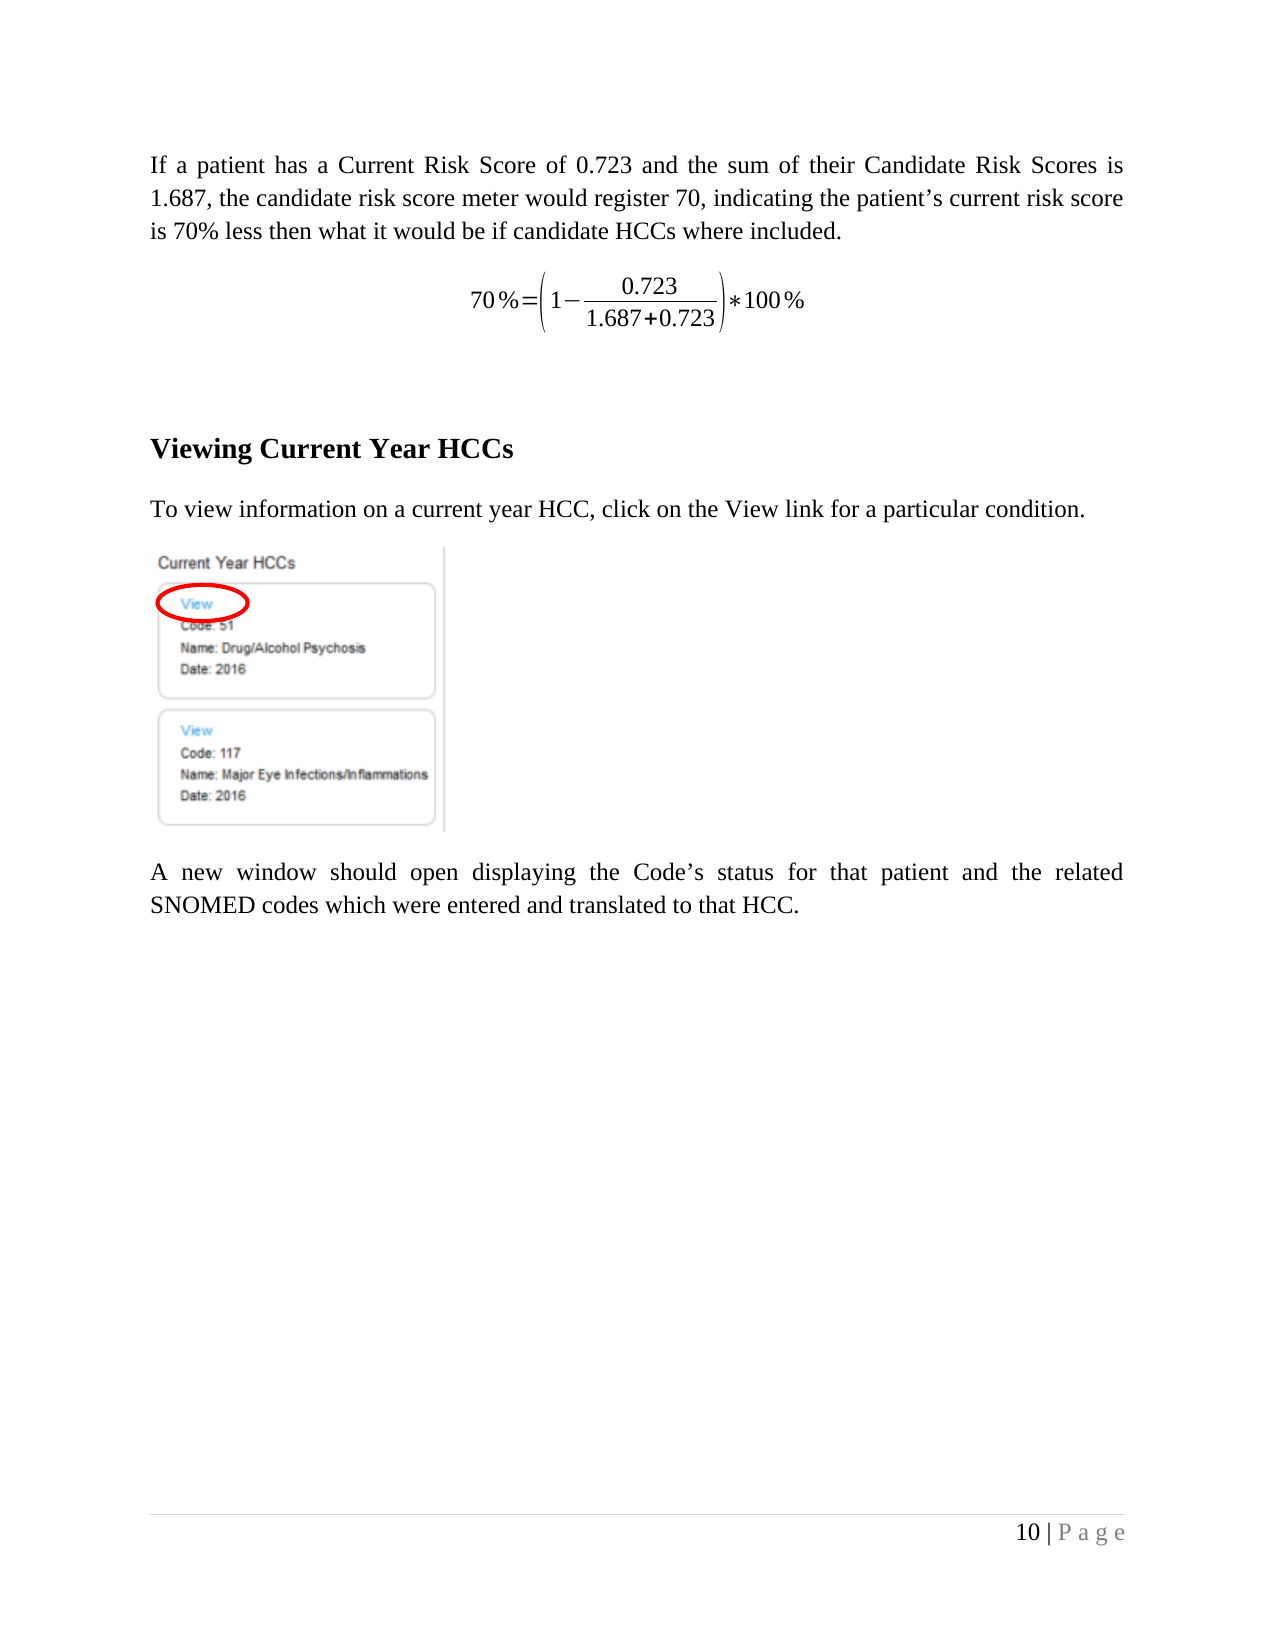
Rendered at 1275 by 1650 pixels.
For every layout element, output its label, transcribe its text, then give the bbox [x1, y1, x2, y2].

subtitle Viewing Current Year HCCs [150, 431, 1125, 464]
text If a patient has a Current Risk Score of 0.723 and the sum of their Candidate Risk Scores is 1.687, the candidate risk score meter would register 70, indicating the patient’s current risk score is 70% less then what it would be if candidate HCCs where included. [150, 150, 1125, 245]
picture [150, 547, 455, 832]
text To view information on a current year HCC, click on the View link for a particular condition. [150, 494, 1125, 522]
text A new window should open displaying the Code’s status for that patient and the related SNOMED codes which were entered and translated to that HCC. [150, 857, 1125, 919]
